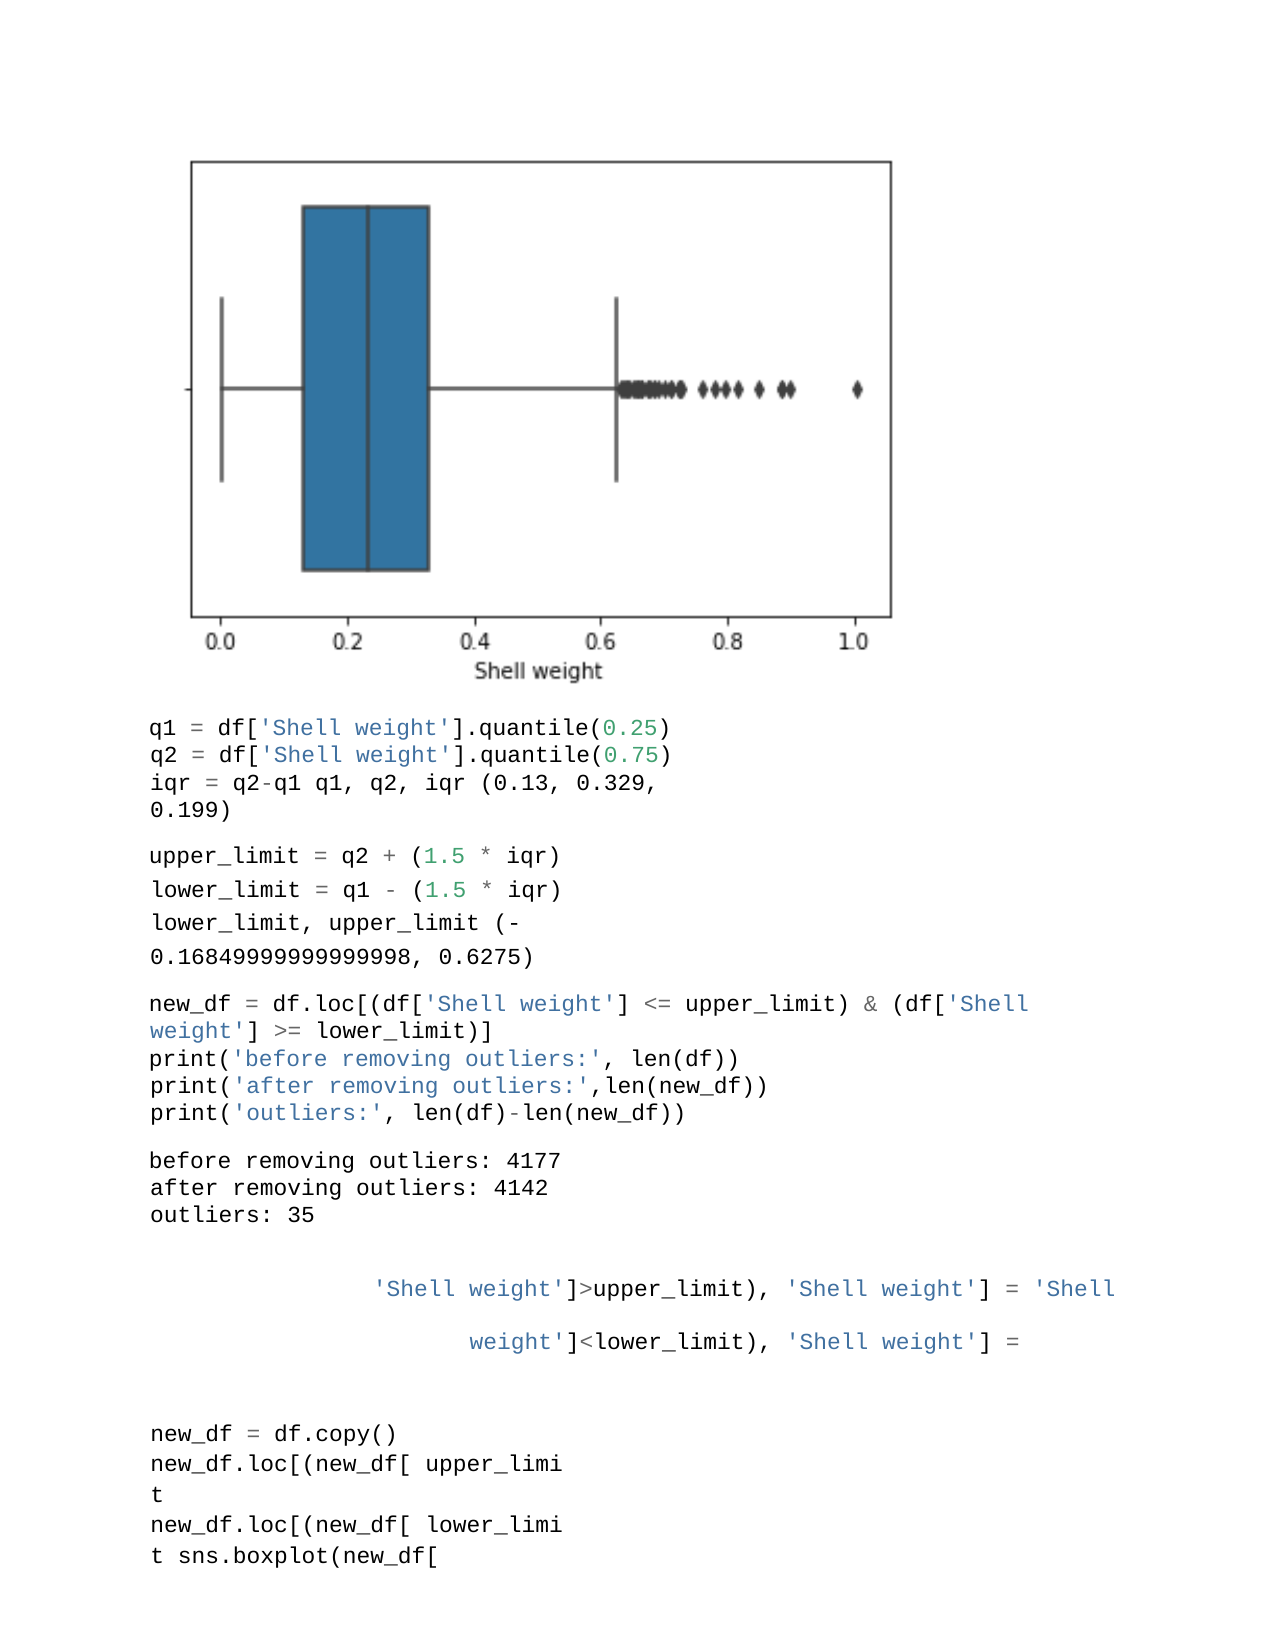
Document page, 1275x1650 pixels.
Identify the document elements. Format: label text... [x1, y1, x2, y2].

text 'Shell weight']>upper_limit), 'Shell weight'] = 'Shell weight']<lower_limit), 'Shell weight'] = [371, 1277, 1116, 1356]
text print('before removing outliers:', len(df)) print('after removing outliers:',len(new_df)) print('outliers:', len(df)-len(new_df)) [149, 1047, 903, 1127]
text before removing outliers: 4177 after removing outliers: 4142 outliers: 35 [149, 1149, 633, 1229]
text q1 = df['Shell weight'].quantile(0.25) q2 = df['Shell weight'].quantile(0.75) iqr = q2-q1 q1, q2, iqr (0.13, 0.329, 0.199) [149, 717, 675, 824]
text new_df = df.loc[(df['Shell weight'] <= upper_limit) & (df['Shell weight'] >= lower_limit)] [149, 992, 1097, 1046]
text upper_limit = q2 + (1.5 * iqr) lower_limit = q1 - (1.5 * iqr) lower_limit, upper_limit (-0.16849999999999998, 0.6275) [149, 845, 716, 971]
picture [168, 150, 903, 696]
